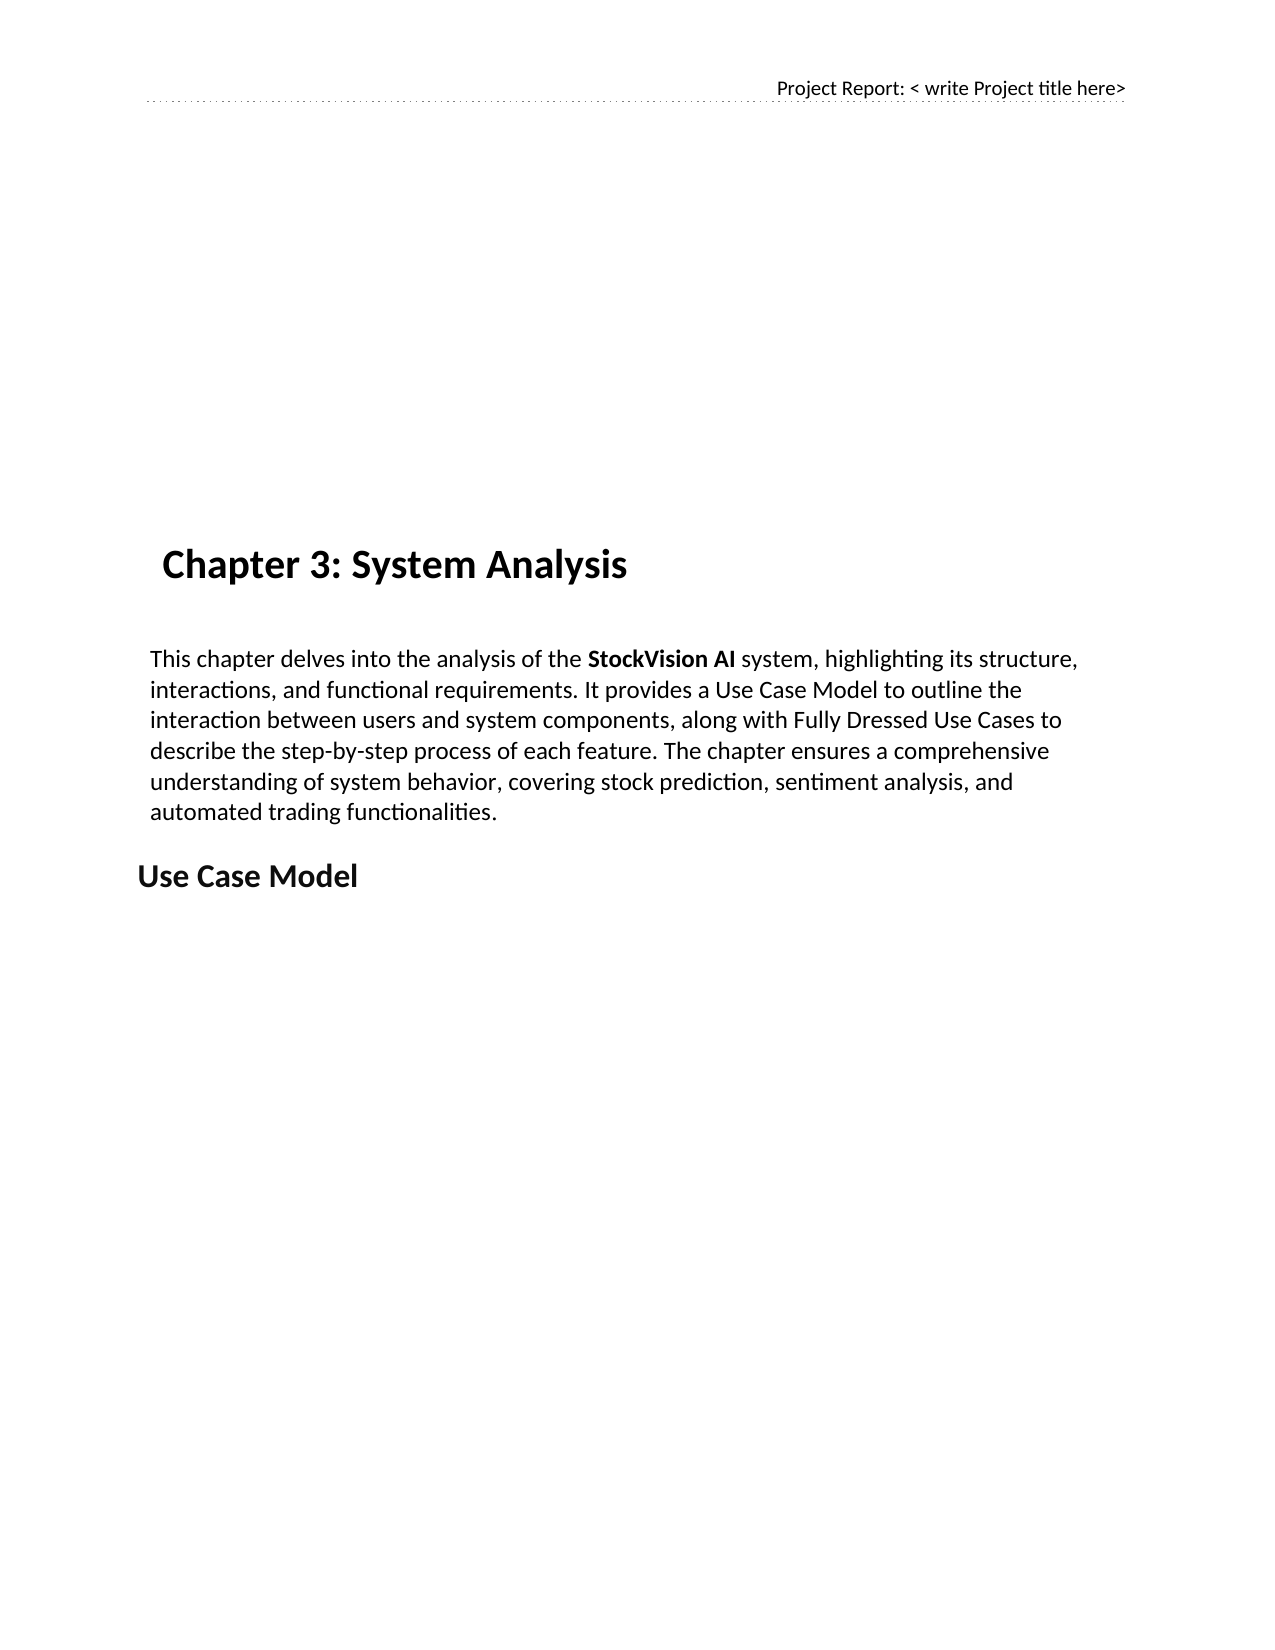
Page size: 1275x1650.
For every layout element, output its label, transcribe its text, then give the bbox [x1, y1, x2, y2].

text This chapter delves into the analysis of the StockVision AI system, highlighting its structure, interactions, and functional requirements. It provides a Use Case Model to outline the interaction between users and system components, along with Fully Dressed Use Cases to describe the step-by-step process of each feature. The chapter ensures a comprehensive understanding of system behavior, covering stock prediction, sentiment analysis, and automated trading functionalities. [150, 644, 1120, 827]
subtitle Chapter 3: System Analysis [150, 538, 1221, 589]
subtitle Use Case Model [137, 856, 1221, 896]
